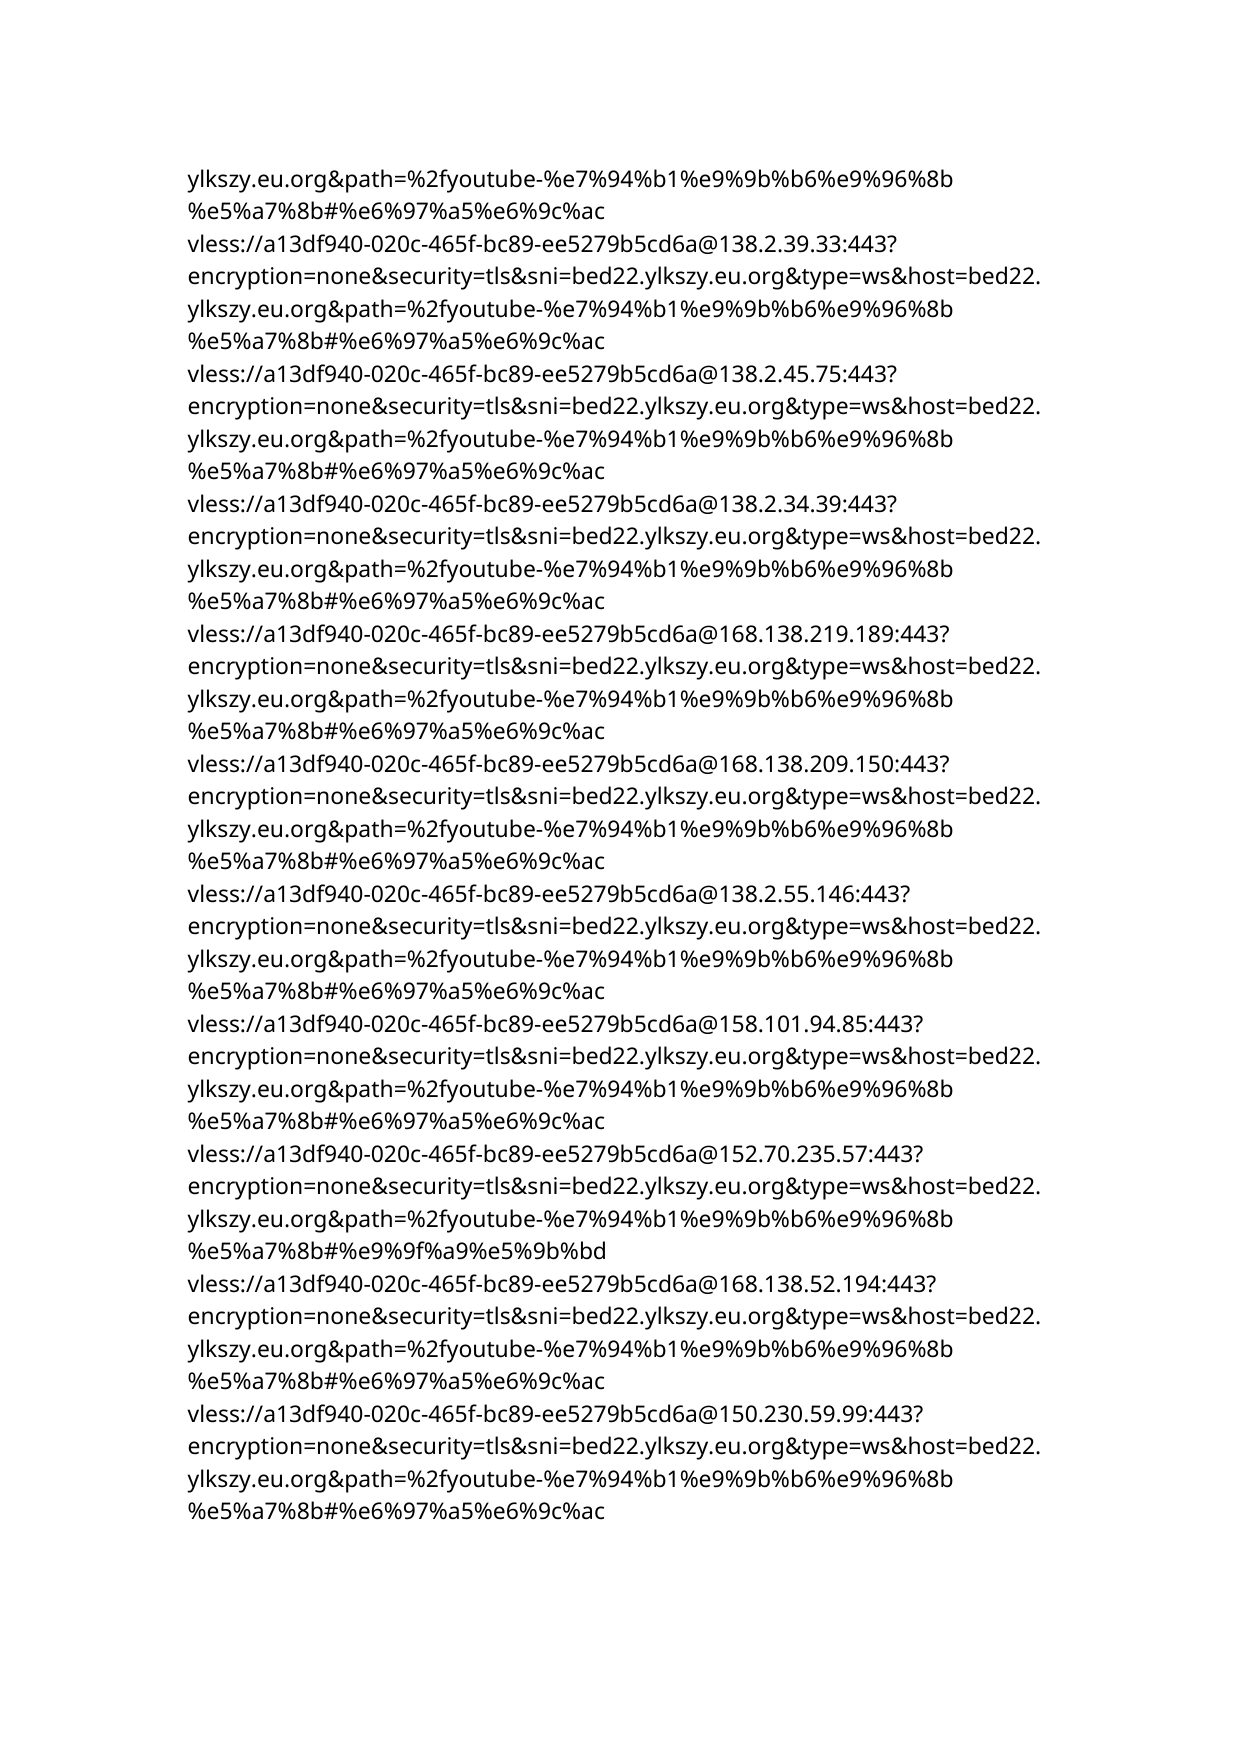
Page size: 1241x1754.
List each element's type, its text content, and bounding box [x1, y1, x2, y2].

text vless://a13df940-020c-465f-bc89-ee5279b5cd6a@138.2.55.146:443?encryption=none&security=tls&sni=bed22.ylkszy.eu.org&type=ws&host=bed22.ylkszy.eu.org&path=%2fyoutube-%e7%94%b1%e9%9b%b6%e9%96%8b%e5%a7%8b#%e6%97%a5%e6%9c%ac [187, 877, 1053, 1007]
text vless://a13df940-020c-465f-bc89-ee5279b5cd6a@138.2.39.33:443?encryption=none&security=tls&sni=bed22.ylkszy.eu.org&type=ws&host=bed22.ylkszy.eu.org&path=%2fyoutube-%e7%94%b1%e9%9b%b6%e9%96%8b%e5%a7%8b#%e6%97%a5%e6%9c%ac [187, 227, 1053, 357]
text vless://a13df940-020c-465f-bc89-ee5279b5cd6a@150.230.59.99:443?encryption=none&security=tls&sni=bed22.ylkszy.eu.org&type=ws&host=bed22.ylkszy.eu.org&path=%2fyoutube-%e7%94%b1%e9%9b%b6%e9%96%8b%e5%a7%8b#%e6%97%a5%e6%9c%ac [187, 1397, 1053, 1527]
text vless://a13df940-020c-465f-bc89-ee5279b5cd6a@138.2.45.75:443?encryption=none&security=tls&sni=bed22.ylkszy.eu.org&type=ws&host=bed22.ylkszy.eu.org&path=%2fyoutube-%e7%94%b1%e9%9b%b6%e9%96%8b%e5%a7%8b#%e6%97%a5%e6%9c%ac [187, 357, 1053, 487]
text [187, 162, 1053, 227]
text vless://a13df940-020c-465f-bc89-ee5279b5cd6a@168.138.209.150:443?encryption=none&security=tls&sni=bed22.ylkszy.eu.org&type=ws&host=bed22.ylkszy.eu.org&path=%2fyoutube-%e7%94%b1%e9%9b%b6%e9%96%8b%e5%a7%8b#%e6%97%a5%e6%9c%ac [187, 747, 1053, 877]
text vless://a13df940-020c-465f-bc89-ee5279b5cd6a@152.70.235.57:443?encryption=none&security=tls&sni=bed22.ylkszy.eu.org&type=ws&host=bed22.ylkszy.eu.org&path=%2fyoutube-%e7%94%b1%e9%9b%b6%e9%96%8b%e5%a7%8b#%e9%9f%a9%e5%9b%bd [187, 1137, 1053, 1267]
text vless://a13df940-020c-465f-bc89-ee5279b5cd6a@168.138.219.189:443?encryption=none&security=tls&sni=bed22.ylkszy.eu.org&type=ws&host=bed22.ylkszy.eu.org&path=%2fyoutube-%e7%94%b1%e9%9b%b6%e9%96%8b%e5%a7%8b#%e6%97%a5%e6%9c%ac [187, 617, 1053, 747]
text vless://a13df940-020c-465f-bc89-ee5279b5cd6a@138.2.34.39:443?encryption=none&security=tls&sni=bed22.ylkszy.eu.org&type=ws&host=bed22.ylkszy.eu.org&path=%2fyoutube-%e7%94%b1%e9%9b%b6%e9%96%8b%e5%a7%8b#%e6%97%a5%e6%9c%ac [187, 487, 1053, 617]
text vless://a13df940-020c-465f-bc89-ee5279b5cd6a@168.138.52.194:443?encryption=none&security=tls&sni=bed22.ylkszy.eu.org&type=ws&host=bed22.ylkszy.eu.org&path=%2fyoutube-%e7%94%b1%e9%9b%b6%e9%96%8b%e5%a7%8b#%e6%97%a5%e6%9c%ac [187, 1267, 1053, 1397]
text vless://a13df940-020c-465f-bc89-ee5279b5cd6a@158.101.94.85:443?encryption=none&security=tls&sni=bed22.ylkszy.eu.org&type=ws&host=bed22.ylkszy.eu.org&path=%2fyoutube-%e7%94%b1%e9%9b%b6%e9%96%8b%e5%a7%8b#%e6%97%a5%e6%9c%ac [187, 1007, 1053, 1137]
